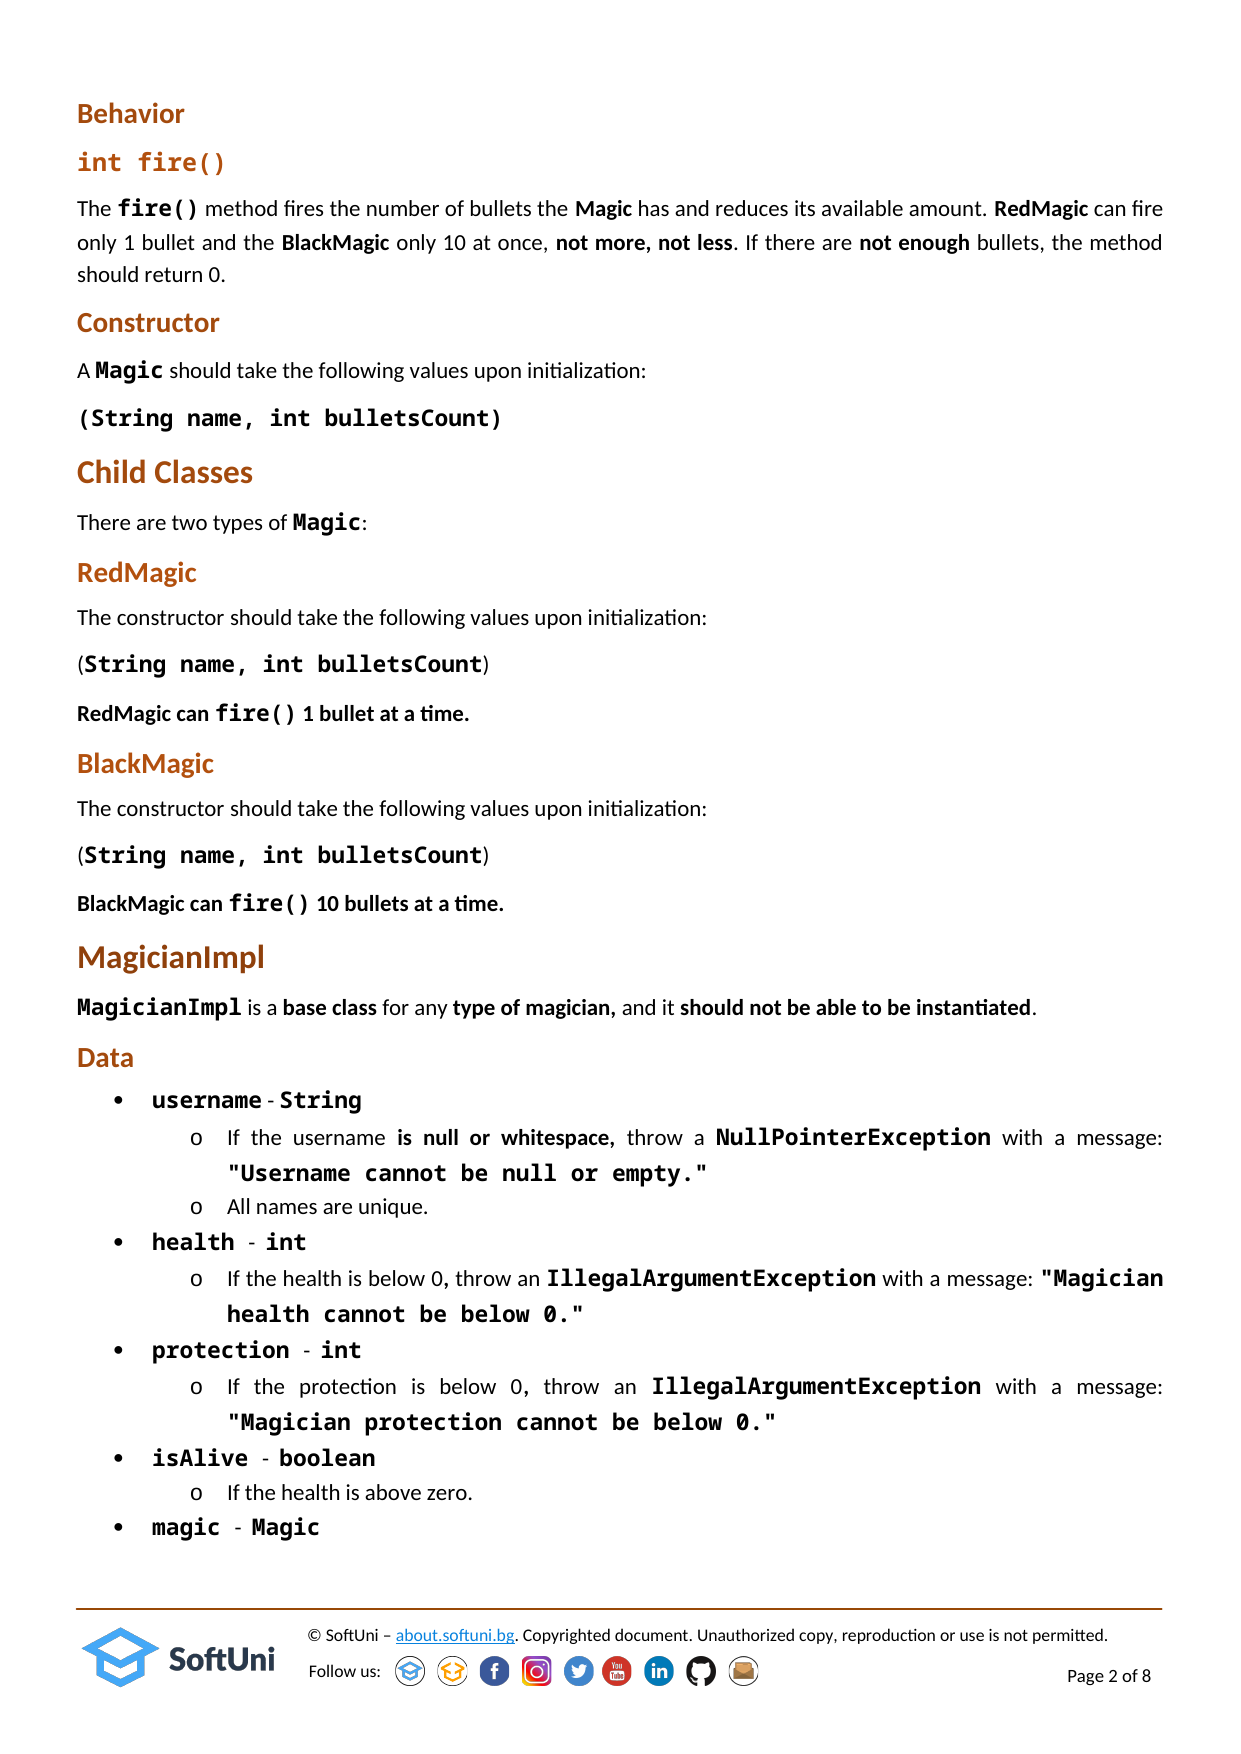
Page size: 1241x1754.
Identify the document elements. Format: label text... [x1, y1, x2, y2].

subtitle MagicianImpl [77, 936, 1163, 977]
picture [665, 1656, 674, 1665]
picture [437, 1656, 468, 1686]
text BlackMagic can fire() 10 bullets at a time. [77, 887, 1163, 919]
text (String name, int bulletsCount) [77, 648, 1163, 679]
picture [564, 1656, 594, 1686]
picture [522, 1656, 552, 1686]
text A Magic should take the following values upon initialization: [77, 354, 1163, 385]
subtitle Data [77, 1039, 1163, 1075]
subtitle Behavior [77, 95, 1163, 131]
subtitle RedMagic [77, 554, 1163, 590]
subtitle BlackMagic [77, 745, 1163, 781]
picture [479, 1656, 510, 1686]
list magic - Magic [114, 1511, 1163, 1542]
list If the protection is below 0, throw an IllegalArgumentException with a message: "Magician protection cannot be below 0." [189, 1370, 1163, 1437]
list username - String [114, 1084, 1163, 1116]
picture [728, 1656, 759, 1686]
text MagicianImpl is a base class for any type of magician, and it should not be able to be instantiated. [77, 991, 1163, 1022]
list If the health is below 0, throw an IllegalArgumentException with a message: "Magician health cannot be below 0." [189, 1262, 1163, 1329]
list If the username is null or whitespace, throw a NullPointerException with a message: "Username cannot be null or empty." [189, 1120, 1163, 1188]
picture [395, 1656, 425, 1686]
text (String name, int bulletsCount) [77, 839, 1163, 870]
list All names are unique. [189, 1192, 1163, 1222]
picture [686, 1656, 716, 1686]
picture [602, 1656, 632, 1686]
list protection - int [114, 1334, 1163, 1365]
list If the health is above zero. [189, 1478, 1163, 1507]
text (String name, int bulletsCount) [77, 402, 1163, 433]
list isAlive - boolean [114, 1442, 1163, 1473]
text The constructor should take the following values upon initialization: [77, 603, 1163, 631]
text RedMagic can fire() 1 bullet at a time. [77, 697, 1163, 728]
subtitle int fire() [77, 145, 1163, 179]
picture [658, 1668, 667, 1678]
text The constructor should take the following values upon initialization: [77, 794, 1163, 822]
picture [75, 1621, 281, 1693]
picture [644, 1677, 653, 1686]
list health - int [114, 1226, 1163, 1257]
subtitle Child Classes [77, 451, 1163, 491]
picture [665, 1677, 674, 1686]
text The fire() method fires the number of bullets the Magic has and reduces its available amount. RedMagic can fire only 1 bullet and the BlackMagic only 10 at once, not more, not less. If there are not enough bullets, the method should return 0. [77, 192, 1163, 288]
subtitle Constructor [77, 304, 1163, 340]
picture [644, 1656, 653, 1665]
text There are two types of Magic: [77, 506, 1163, 537]
